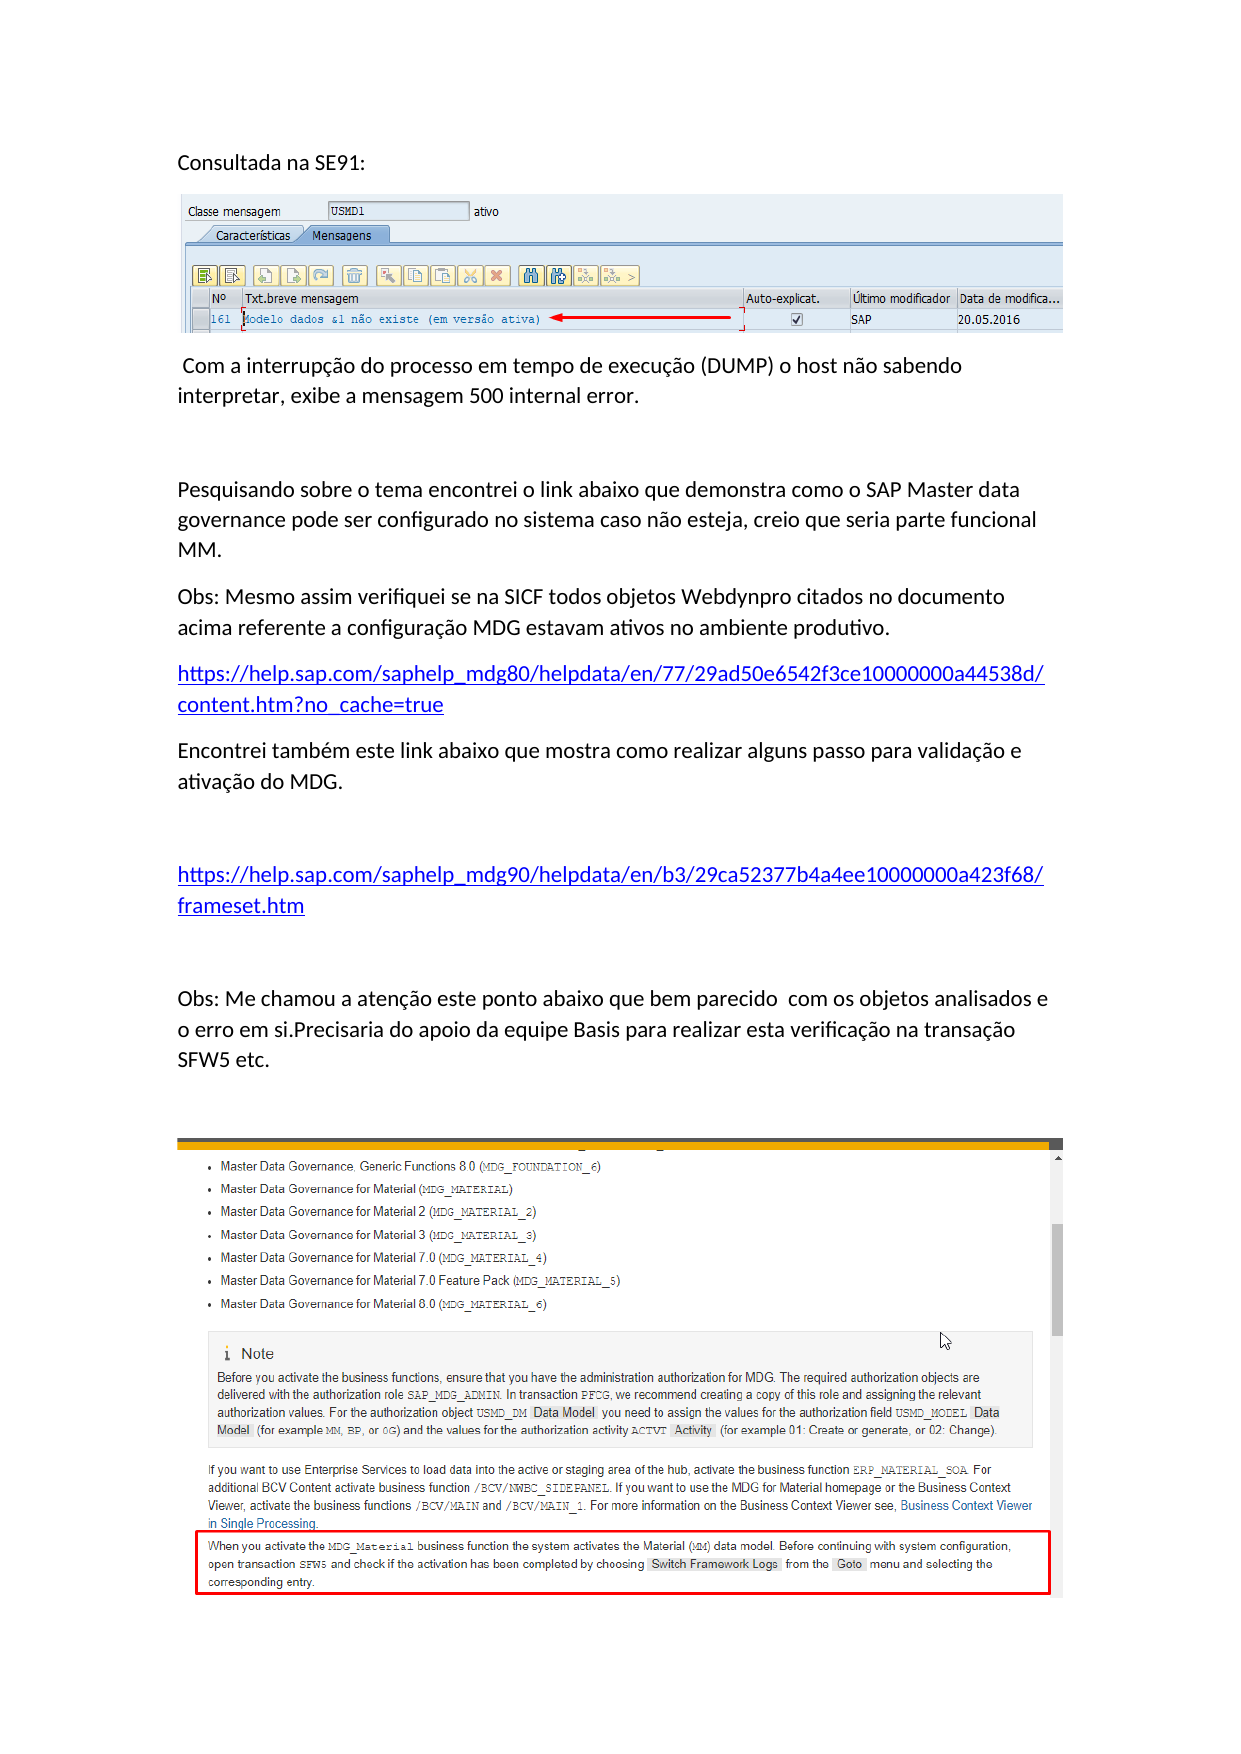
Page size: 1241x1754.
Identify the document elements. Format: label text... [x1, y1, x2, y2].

text Encontrei também este link abaixo que mostra como realizar alguns passo para validação e ativação do MDG. [177, 737, 1063, 795]
picture [177, 194, 1063, 333]
text https://help.sap.com/saphelp_mdg90/helpdata/en/b3/29ca52377b4a4ee10000000a423f68/frameset.htm [177, 861, 1063, 919]
text Obs: Me chamou a atenção este ponto abaixo que bem parecido com os objetos analisados e o erro em si.Precisaria do apoio da equipe Basis para realizar esta verificação na transação SFW5 etc. [177, 984, 1063, 1073]
picture [177, 1138, 1063, 1598]
text Com a interrupção do processo em tempo de execução (DUMP) o host não sabendo interpretar, exibe a mensagem 500 internal error. [177, 351, 1063, 409]
text https://help.sap.com/saphelp_mdg80/helpdata/en/77/29ad50e6542f3ce10000000a44538d/content.htm?no_cache=true [177, 659, 1063, 718]
text Obs: Mesmo assim verifiquei se na SICF todos objetos Webdynpro citados no documento acima referente a configuração MDG estavam ativos no ambiente produtivo. [177, 582, 1063, 641]
text Pesquisando sobre o tema encontrei o link abaixo que demonstra como o SAP Master data governance pode ser configurado no sistema caso não esteja, creio que seria parte funcional MM. [177, 475, 1063, 563]
text Consultada na SE91: [177, 148, 1063, 176]
